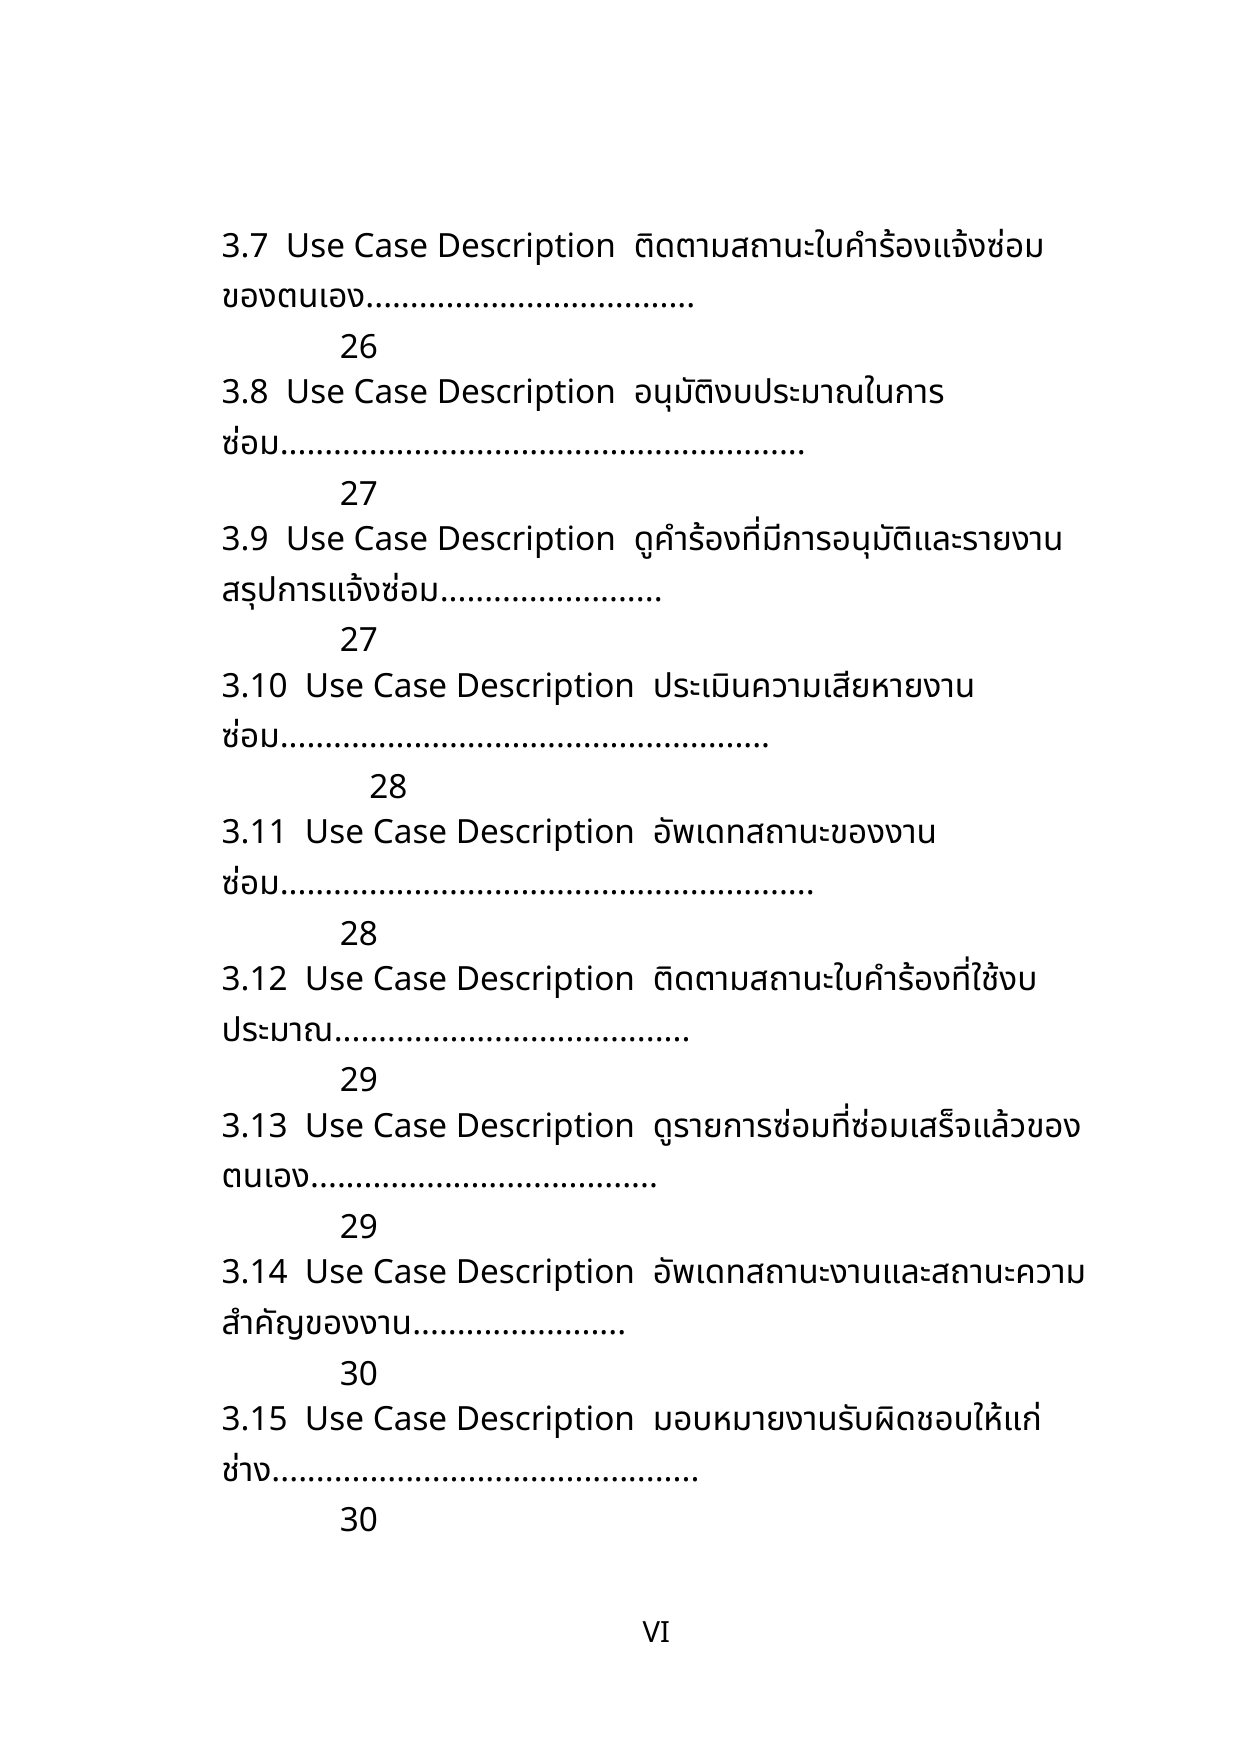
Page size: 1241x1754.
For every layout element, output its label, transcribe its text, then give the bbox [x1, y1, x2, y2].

text 3.13 Use Case Description ดูรายการซ่อมที่ซ่อมเสร็จแล้วของตนเอง....................................... 29 [221, 1101, 1090, 1248]
text 3.12 Use Case Description ติดตามสถานะใบคำร้องที่ใช้งบประมาณ........................................ 29 [221, 955, 1090, 1101]
text 3.9 Use Case Description ดูคำร้องที่มีการอนุมัติและรายงานสรุปการแจ้งซ่อม......................... 27 [221, 515, 1090, 661]
text 3.15 Use Case Description มอบหมายงานรับผิดชอบให้แก่ช่าง................................................ 30 [221, 1395, 1090, 1541]
text 3.11 Use Case Description อัพเดทสถานะของงานซ่อม............................................................ 28 [221, 808, 1090, 955]
text 3.8 Use Case Description อนุมัติงบประมาณในการซ่อม........................................................... 27 [221, 368, 1090, 515]
text 3.14 Use Case Description อัพเดทสถานะงานและสถานะความสำคัญของงาน........................ 30 [221, 1248, 1090, 1395]
text 3.10 Use Case Description ประเมินความเสียหายงานซ่อม....................................................... 28 [221, 661, 1090, 808]
text 3.7 Use Case Description ติดตามสถานะใบคำร้องแจ้งซ่อมของตนเอง..................................... 26 [221, 221, 1090, 368]
